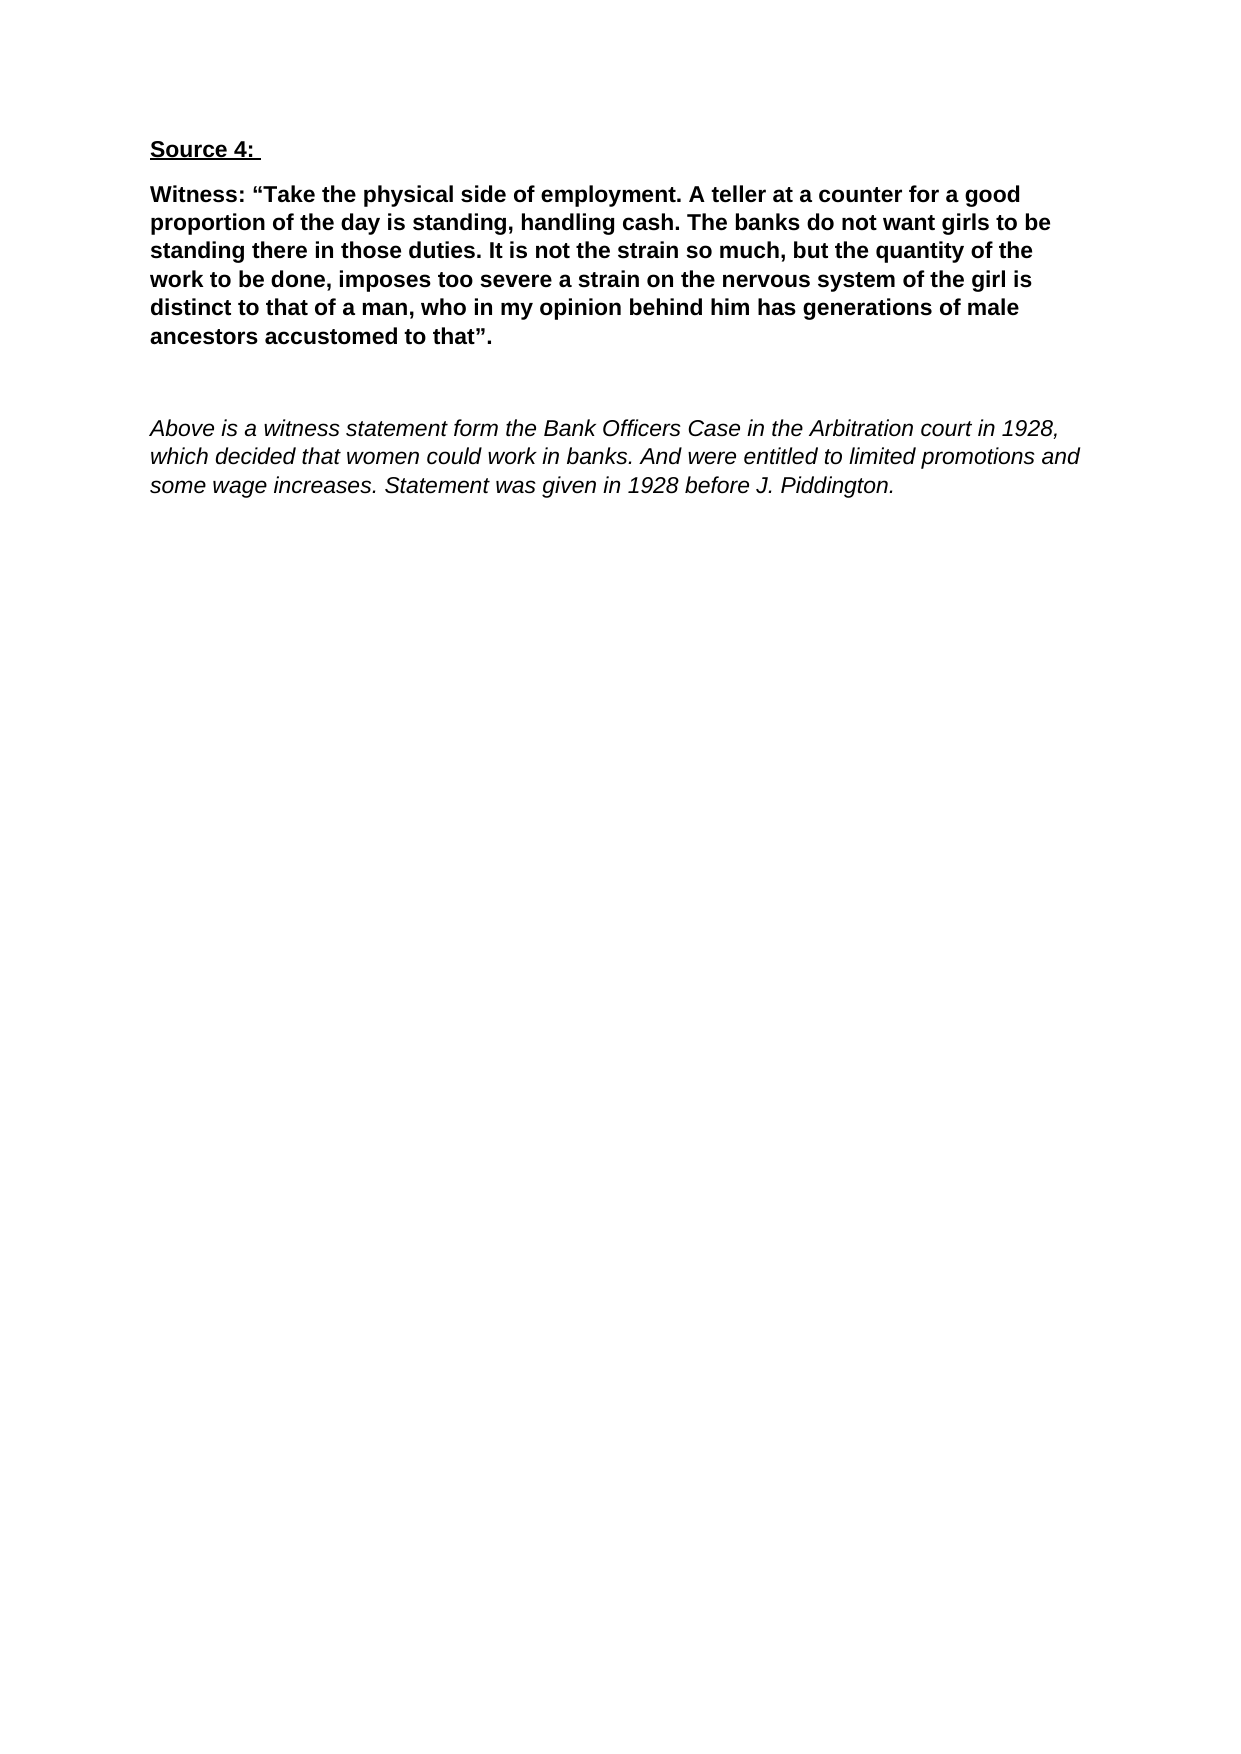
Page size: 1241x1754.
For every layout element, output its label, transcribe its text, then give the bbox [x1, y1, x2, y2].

text Above is a witness statement form the Bank Officers Case in the Arbitration court in 1928, which decided that women could work in banks. And were entitled to limited promotions and some wage increases. Statement was given in 1928 before J. Piddington. [150, 415, 1090, 498]
text Source 4: [150, 136, 1090, 162]
text Witness: “Take the physical side of employment. A teller at a counter for a good proportion of the day is standing, handling cash. The banks do not want girls to be standing there in those duties. It is not the strain so much, but the quantity of the work to be done, imposes too severe a strain on the nervous system of the girl is distinct to that of a man, who in my opinion behind him has generations of male ancestors accustomed to that”. [150, 181, 1090, 349]
